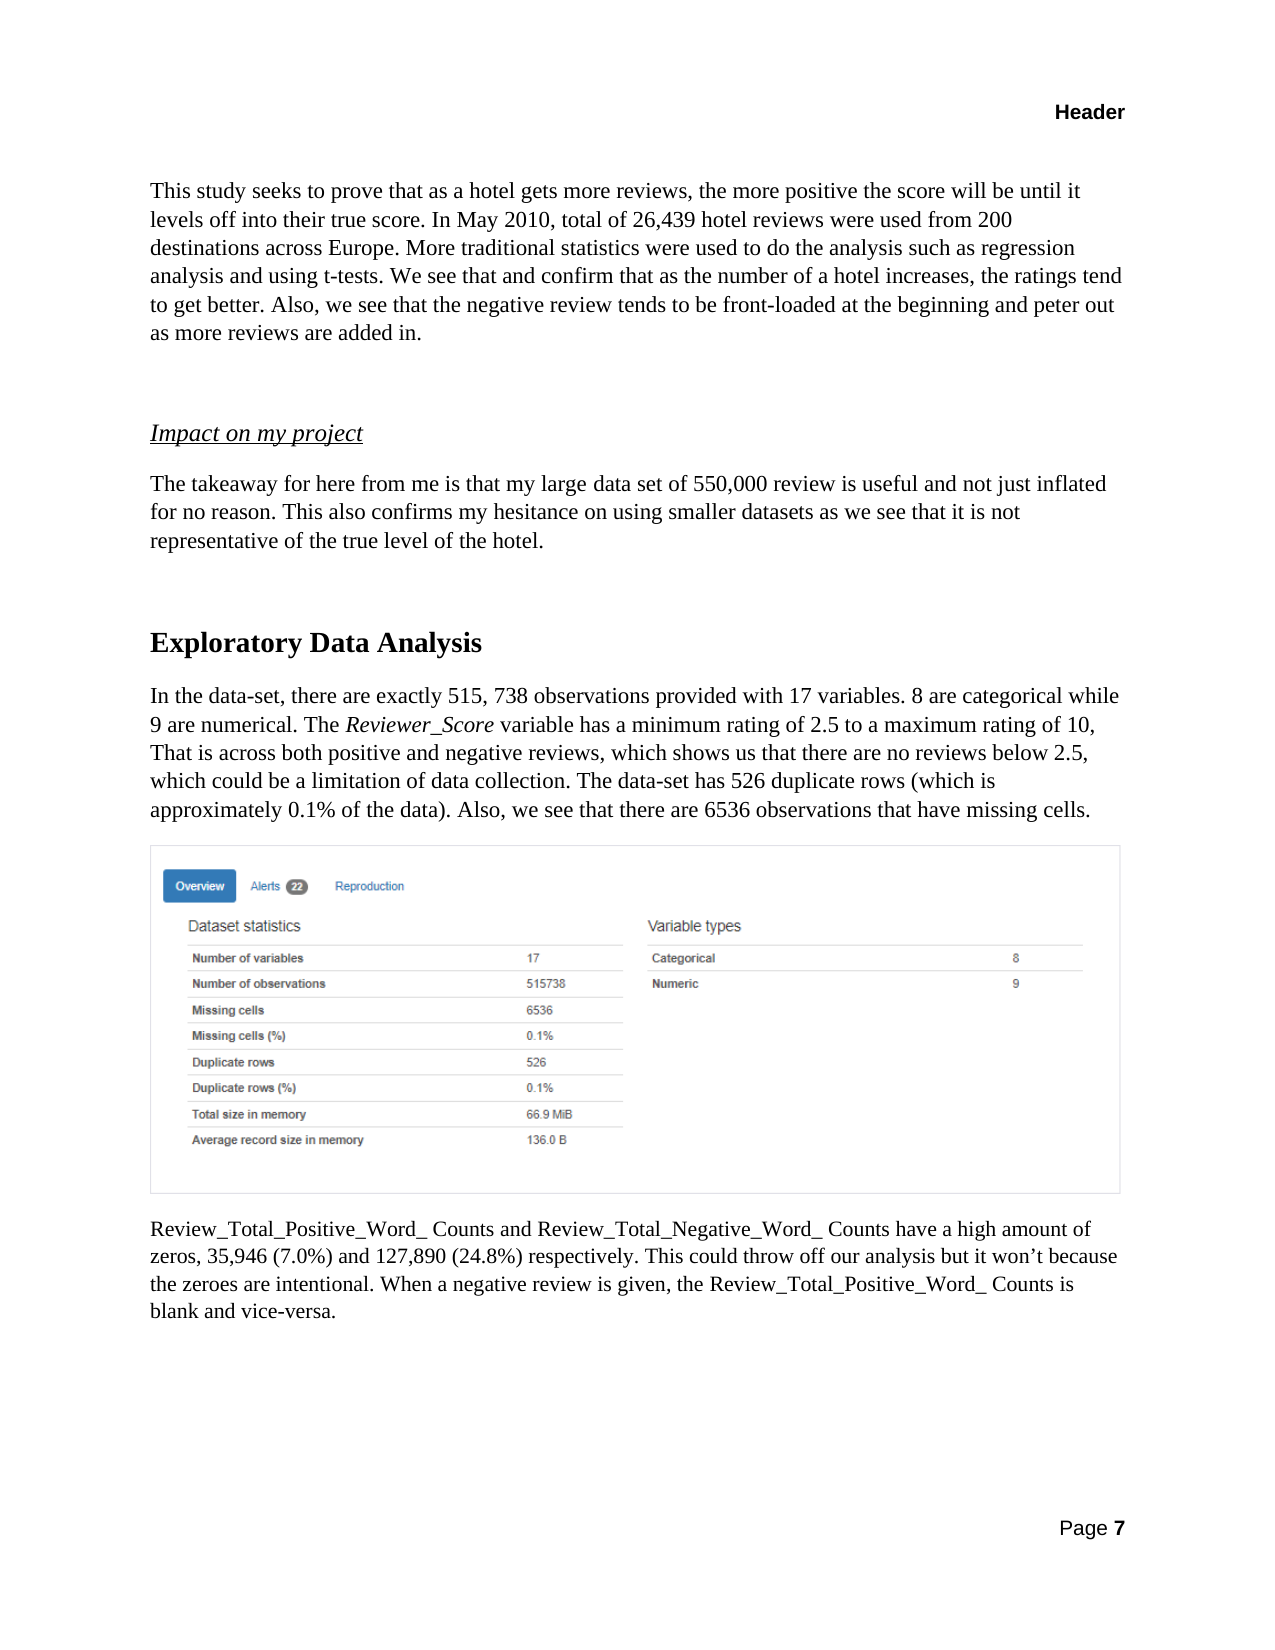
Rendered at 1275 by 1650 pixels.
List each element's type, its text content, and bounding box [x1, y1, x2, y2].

text This study seeks to prove that as a hotel gets more reviews, the more positive the score will be until it levels off into their true score. In May 2010, total of 26,439 hotel reviews were used from 200 destinations across Europe. More traditional statistics were used to do the analysis such as regression analysis and using t-tests. We see that and confirm that as the number of a hotel increases, the ratings tend to get better. Also, we see that the negative review tends to be front-loaded at the beginning and peter out as more reviews are added in. [150, 177, 1125, 346]
text Review_Total_Positive_Word_ Counts and Review_Total_Negative_Word_ Counts have a high amount of zeros, 35,946 (7.0%) and 127,890 (24.8%) respectively. This could throw off our analysis but it won’t because the zeroes are intentional. When a negative review is given, the Review_Total_Positive_Word_ Counts is blank and vice-versa. [150, 1216, 1125, 1323]
picture [150, 845, 1125, 1194]
text Impact on my project [150, 418, 1125, 447]
text Exploratory Data Analysis [150, 625, 1125, 659]
text In the data-set, there are exactly 515, 738 observations provided with 17 variables. 8 are categorical while 9 are numerical. The Reviewer_Score variable has a minimum rating of 2.5 to a maximum rating of 10, That is across both positive and negative reviews, which shows us that there are no reviews below 2.5, which could be a limitation of data collection. The data-set has 526 duplicate rows (which is approximately 0.1% of the data). Also, we see that there are 6536 observations that have missing cells. [150, 682, 1125, 822]
text The takeaway for here from me is that my large data set of 550,000 review is useful and not just inflated for no reason. This also confirms my hesitance on using smaller datasets as we see that it is not representative of the true level of the hotel. [150, 470, 1125, 553]
